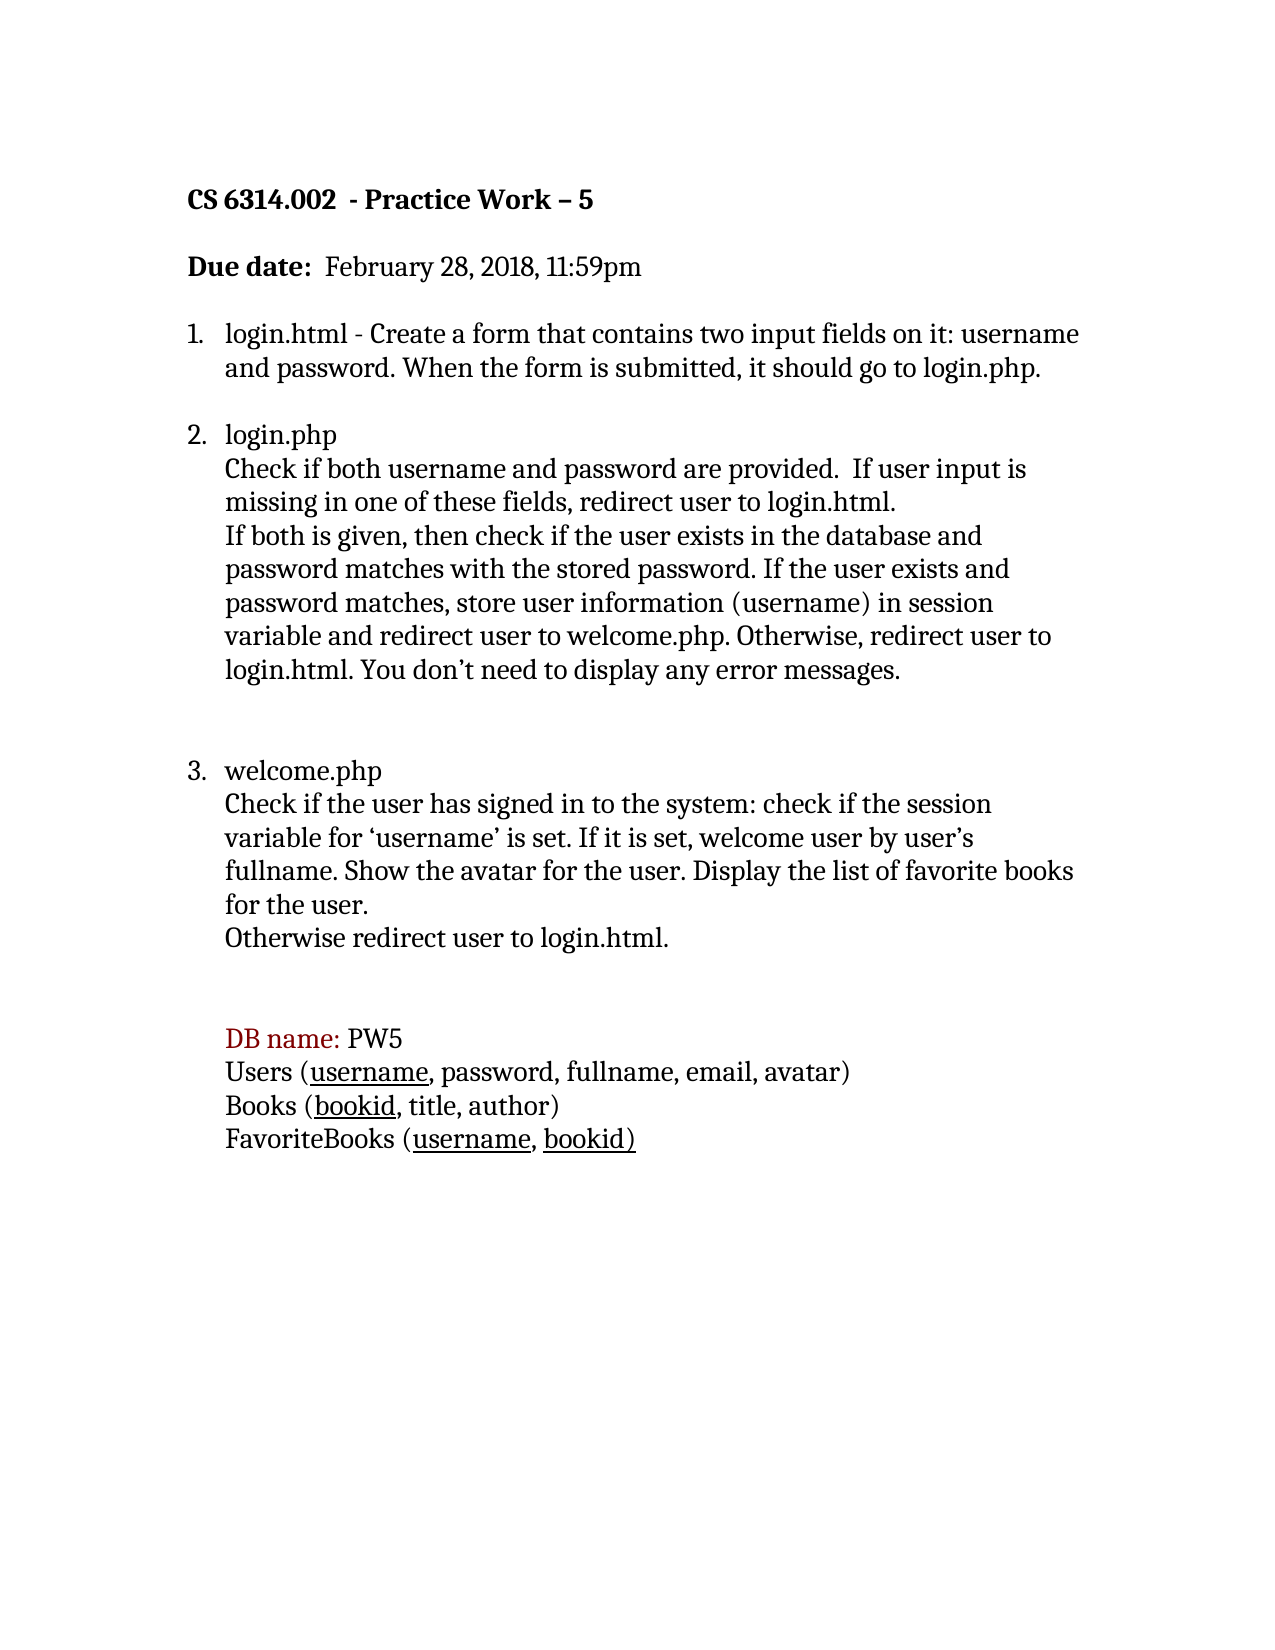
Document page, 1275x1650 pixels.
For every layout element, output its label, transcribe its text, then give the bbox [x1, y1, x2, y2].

list welcome.php [187, 754, 1087, 787]
list Users (username, password, fullname, email, avatar) [225, 1056, 1087, 1089]
text CS 6314.002 - Practice Work – 5 [187, 183, 1087, 217]
list login.html - Create a form that contains two input fields on it: username and password. When the form is submitted, it should go to login.php. [187, 318, 1087, 385]
list Check if both username and password are provided. If user input is missing in one of these fields, redirect user to login.html. [225, 452, 1087, 519]
list login.php [187, 418, 1087, 452]
text Due date: February 28, 2018, 11:59pm [187, 251, 1087, 284]
list If both is given, then check if the user exists in the database and password matches with the stored password. If the user exists and password matches, store user information (username) in session variable and redirect user to welcome.php. Otherwise, redirect user to login.html. You don’t need to display any error messages. [225, 519, 1087, 687]
text Otherwise redirect user to login.html. [187, 921, 1087, 955]
text Check if the user has signed in to the system: check if the session variable for ‘username’ is set. If it is set, welcome user by user’s fullname. Show the avatar for the user. Display the list of favorite books for the user. [225, 787, 1087, 921]
list Books (bookid, title, author) [225, 1089, 1087, 1123]
list FavoriteBooks (username, bookid) [225, 1123, 1087, 1156]
list DB name: PW5 [225, 1022, 1087, 1056]
